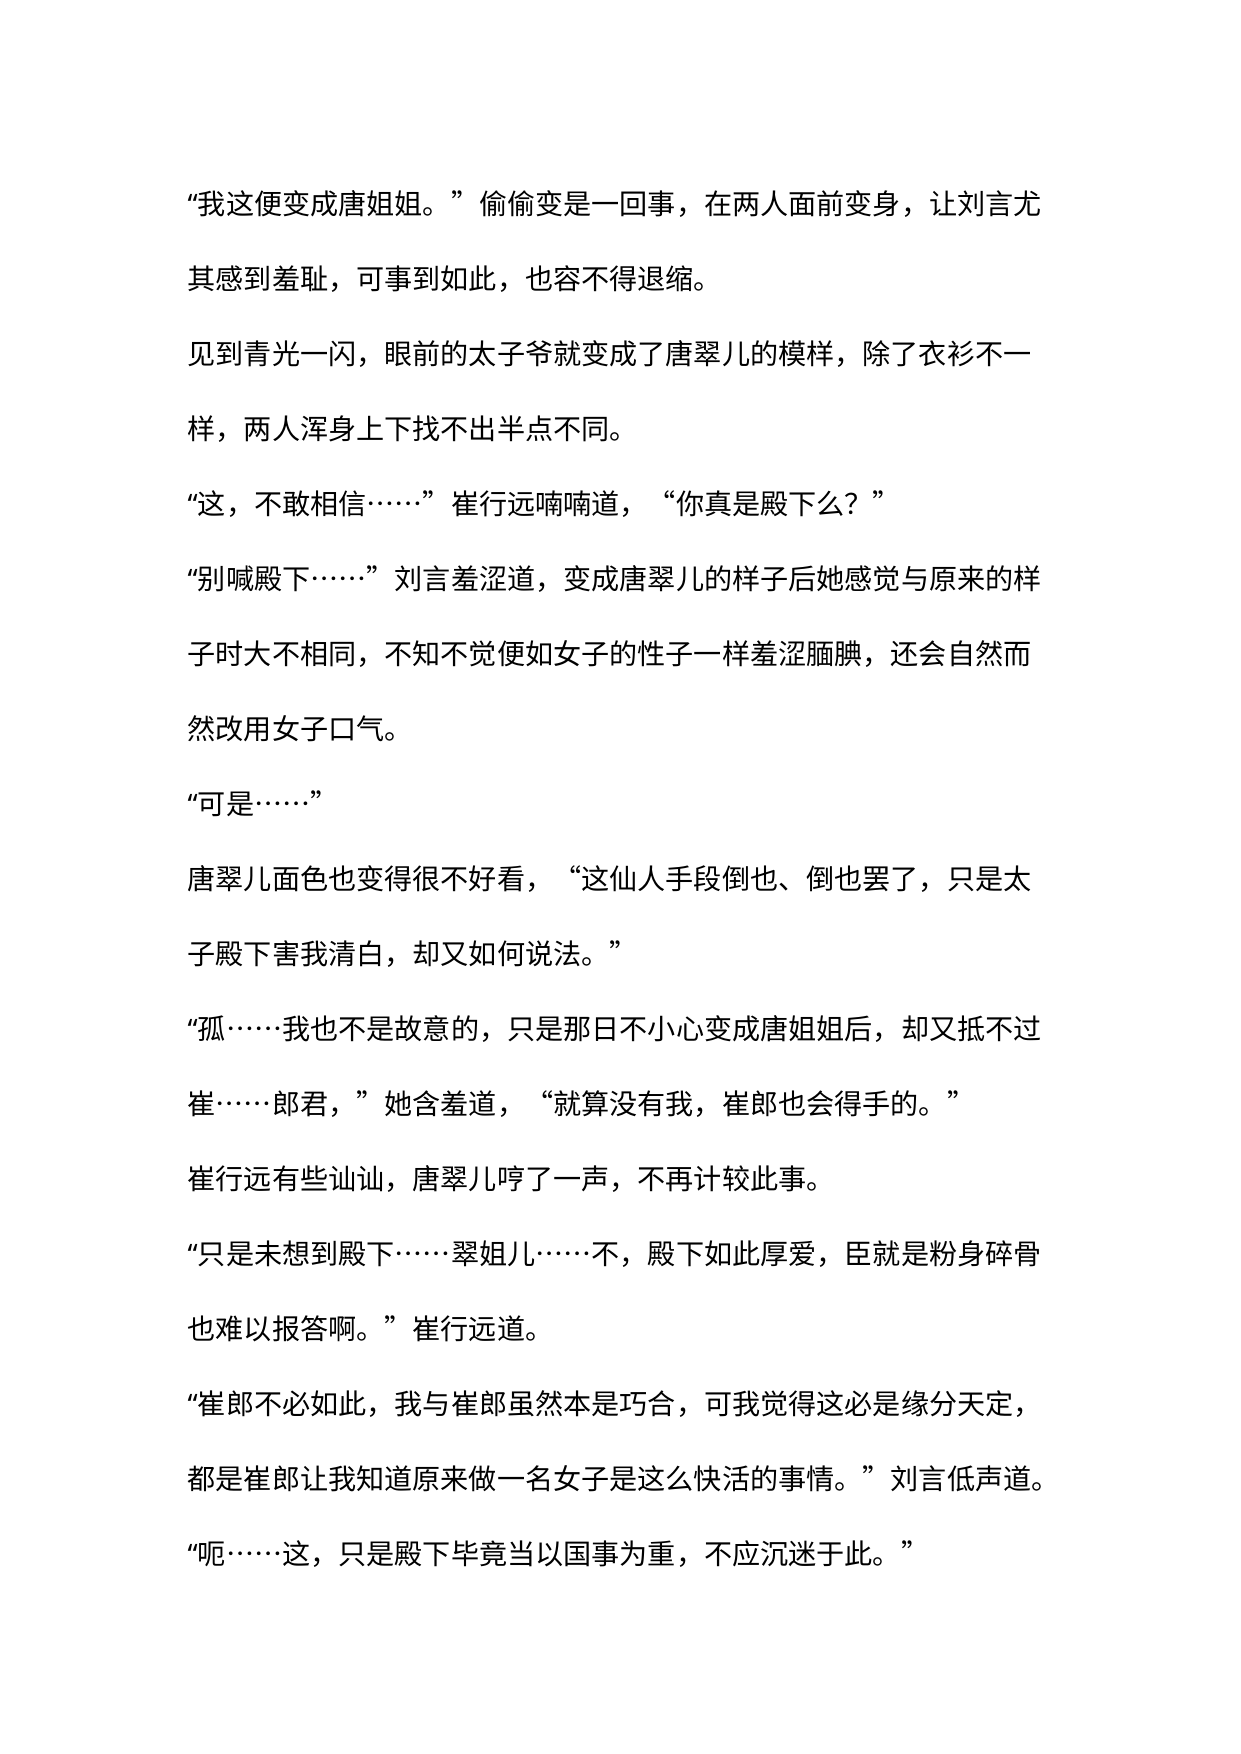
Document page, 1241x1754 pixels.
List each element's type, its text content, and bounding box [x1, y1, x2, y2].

text “别喊殿下……”刘言羞涩道，变成唐翠儿的样子后她感觉与原来的样子时大不相同，不知不觉便如女子的性子一样羞涩腼腆，还会自然而然改用女子口气。 [187, 539, 1053, 764]
text “只是未想到殿下……翠姐儿……不，殿下如此厚爱，臣就是粉身碎骨也难以报答啊。”崔行远道。 [187, 1214, 1053, 1364]
text 见到青光一闪，眼前的太子爷就变成了唐翠儿的模样，除了衣衫不一样，两人浑身上下找不出半点不同。 [187, 314, 1053, 464]
text “呃……这，只是殿下毕竟当以国事为重，不应沉迷于此。” [187, 1514, 1053, 1589]
text 崔行远有些讪讪，唐翠儿哼了一声，不再计较此事。 [187, 1139, 1053, 1214]
text 唐翠儿面色也变得很不好看，“这仙人手段倒也、倒也罢了，只是太子殿下害我清白，却又如何说法。” [187, 839, 1053, 989]
text “孤……我也不是故意的，只是那日不小心变成唐姐姐后，却又抵不过崔……郎君，”她含羞道，“就算没有我，崔郎也会得手的。” [187, 989, 1053, 1139]
text “可是……” [187, 764, 1053, 839]
text “崔郎不必如此，我与崔郎虽然本是巧合，可我觉得这必是缘分天定，都是崔郎让我知道原来做一名女子是这么快活的事情。”刘言低声道。 [187, 1364, 1053, 1514]
text “这，不敢相信……”崔行远喃喃道，“你真是殿下么？” [187, 464, 1053, 539]
text “我这便变成唐姐姐。”偷偷变是一回事，在两人面前变身，让刘言尤其感到羞耻，可事到如此，也容不得退缩。 [187, 164, 1053, 314]
